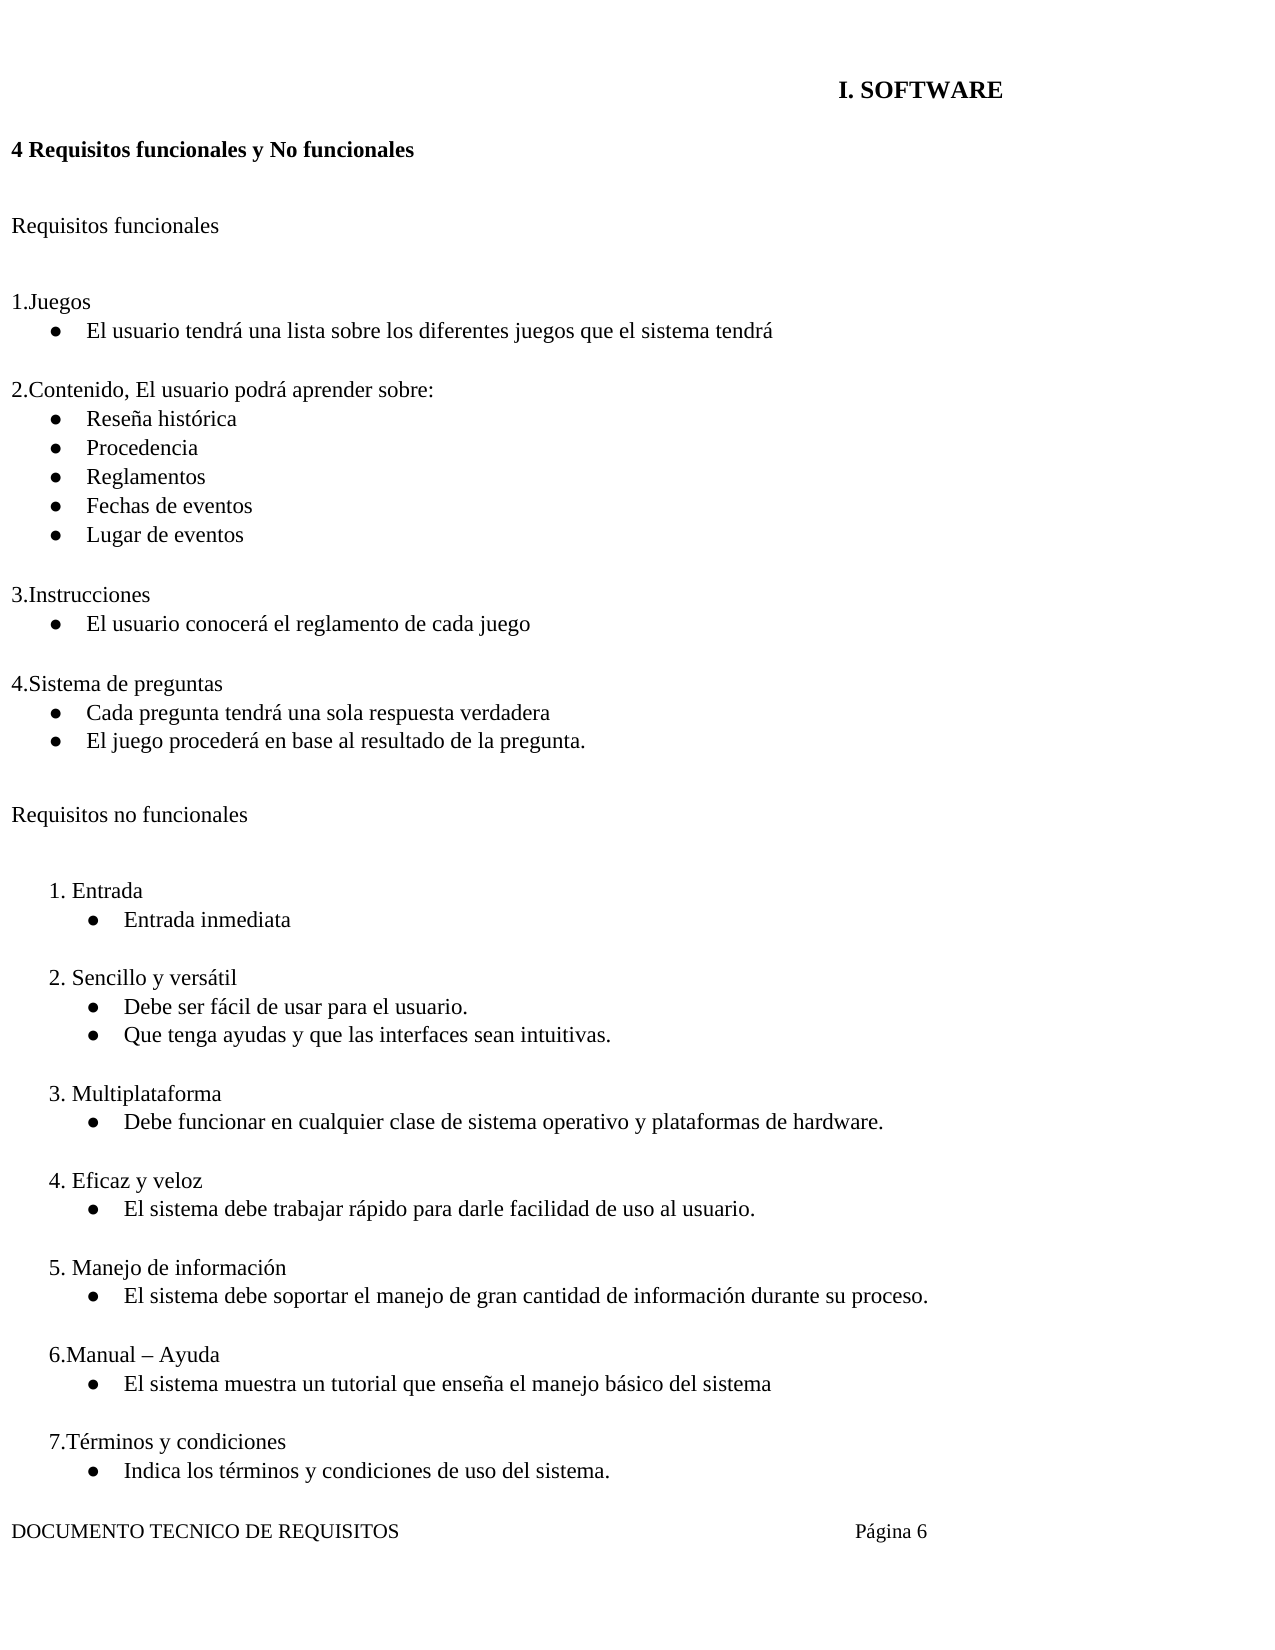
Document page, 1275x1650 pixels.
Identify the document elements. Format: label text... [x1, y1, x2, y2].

list Lugar de eventos [49, 521, 991, 548]
list El usuario conocerá el reglamento de cada juego [49, 610, 991, 636]
list El sistema debe trabajar rápido para darle facilidad de uso al usuario. [86, 1196, 1041, 1222]
list Que tenga ayudas y que las interfaces sean intuitivas. [86, 1021, 1041, 1048]
text Requisitos funcionales [11, 212, 991, 238]
list Reglamentos [49, 463, 991, 490]
list Procedencia [49, 434, 991, 461]
text 2.Contenido, El usuario podrá aprender sobre: [11, 376, 991, 403]
text 1. Entrada [11, 877, 1041, 904]
text 2. Sencillo y versátil [11, 964, 1041, 991]
list El sistema debe soportar el manejo de gran cantidad de información durante su proceso. [86, 1283, 1041, 1309]
list Indica los términos y condiciones de uso del sistema. [86, 1457, 1041, 1483]
text 3. Multiplataforma [11, 1080, 1041, 1106]
text 4 Requisitos funcionales y No funcionales [11, 136, 991, 162]
text Requisitos no funcionales [11, 802, 991, 828]
text 7.Términos y condiciones [11, 1428, 1041, 1455]
text 4. Eficaz y veloz [11, 1167, 1041, 1193]
list Debe funcionar en cualquier clase de sistema operativo y plataformas de hardware. [86, 1108, 1041, 1135]
list El sistema muestra un tutorial que enseña el manejo básico del sistema [86, 1370, 1041, 1396]
list Debe ser fácil de usar para el usuario. [86, 993, 1041, 1019]
list Cada pregunta tendrá una sola respuesta verdadera [49, 698, 991, 725]
text 4.Sistema de preguntas [11, 669, 991, 696]
text 1.Juegos [11, 288, 991, 314]
text 5. Manejo de información [11, 1254, 1041, 1281]
text 3.Instrucciones [11, 581, 991, 607]
text 6.Manual – Ayuda [11, 1341, 1041, 1368]
list Entrada inmediata [86, 906, 1041, 932]
list El juego procederá en base al resultado de la pregunta. [49, 727, 991, 754]
list El usuario tendrá una lista sobre los diferentes juegos que el sistema tendrá [49, 317, 991, 343]
list Reseña histórica [49, 405, 991, 432]
list Fechas de eventos [49, 492, 991, 519]
